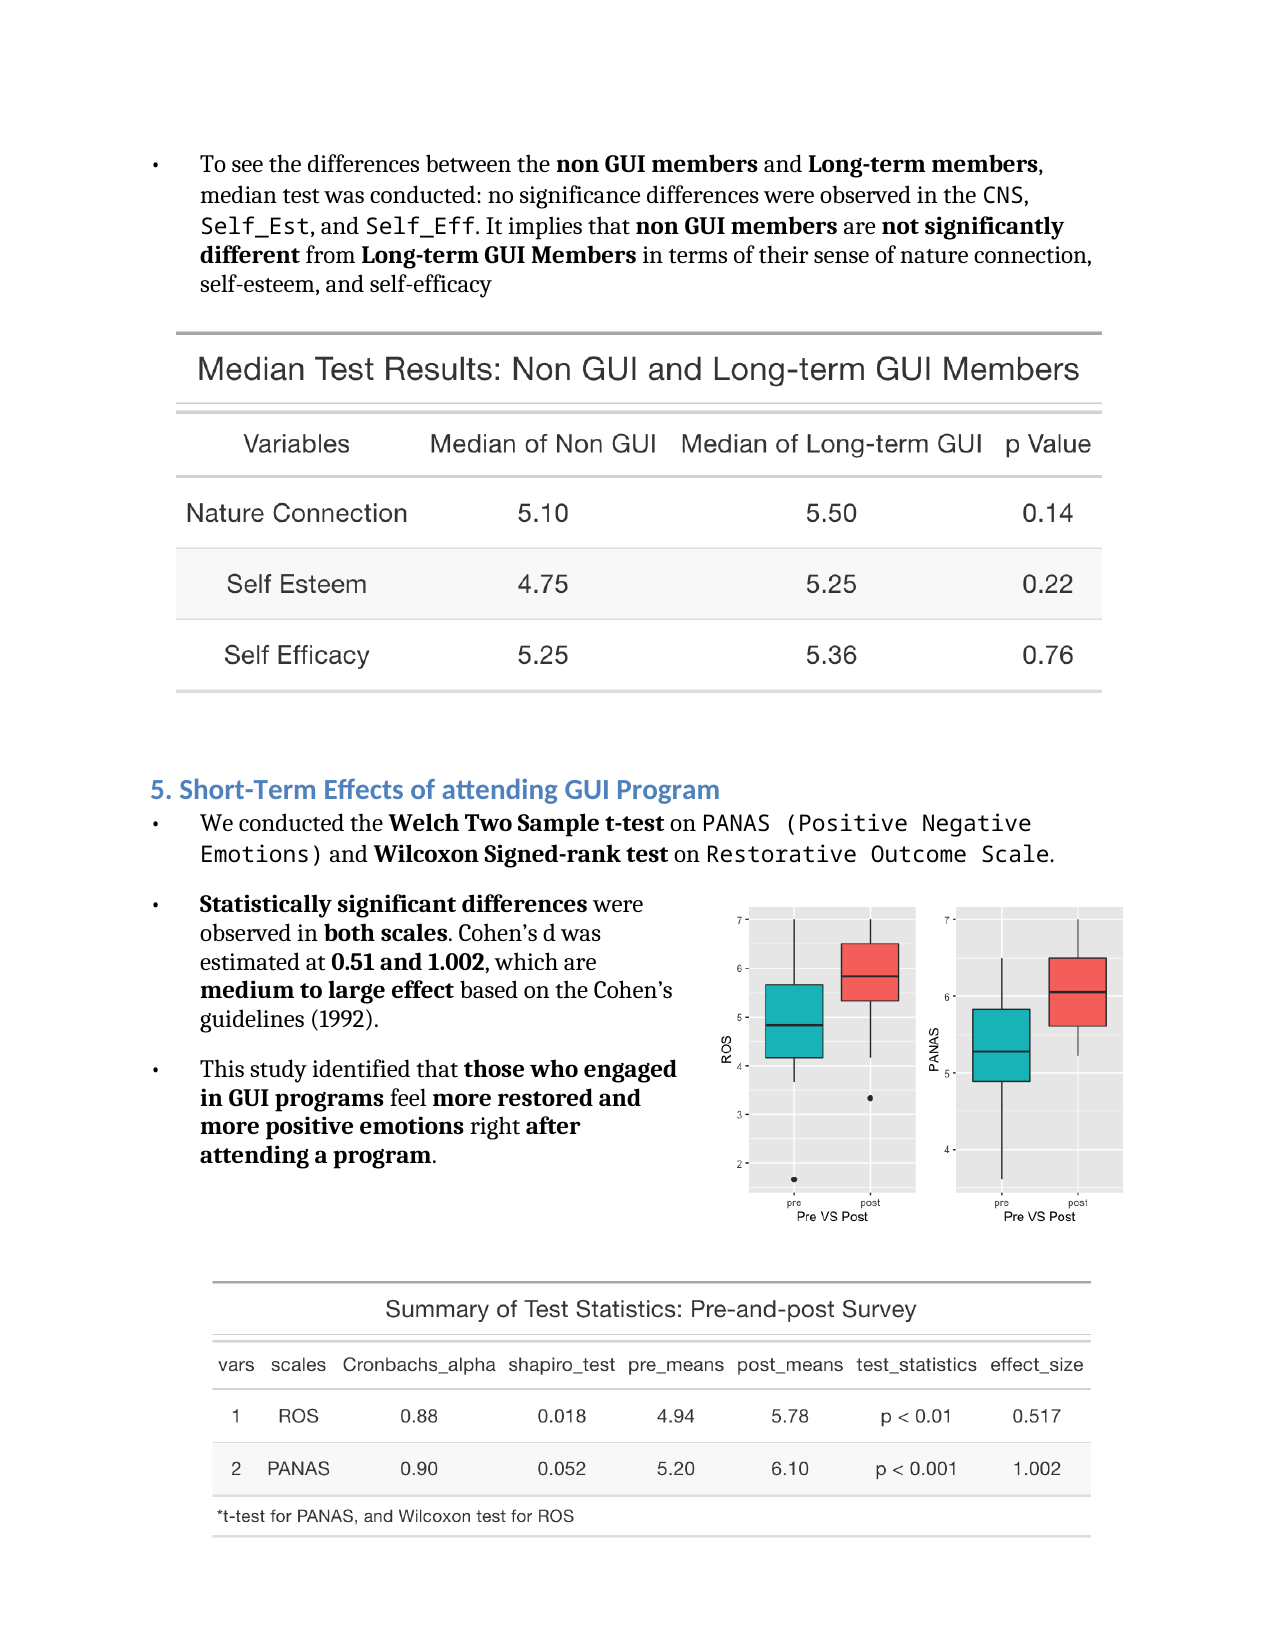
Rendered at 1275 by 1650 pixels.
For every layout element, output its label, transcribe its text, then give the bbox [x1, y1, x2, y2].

list Statistically significant differences were observed in both scales. Cohen’s d was estimated at 0.51 and 1.002, which are medium to large effect based on the Cohen’s guidelines (1992). [150, 890, 1125, 1034]
list We conducted the Welch Two Sample t-test on PANAS (Positive Negative Emotions) and Wilcoxon Signed-rank test on Restorative Outcome Scale. [150, 807, 1125, 869]
picture [150, 315, 1122, 707]
list This study identified that those who engaged in GUI programs feel more restored and more positive emotions right after attending a program. [150, 1055, 708, 1170]
list To see the differences between the non GUI members and Long-term members, median test was conducted: no significance differences were observed in the CNS, Self_Est, and Self_Eff. It implies that non GUI members are not significantly different from Long-term GUI Members in terms of their sense of nature connection, self-esteem, and self-efficacy [150, 150, 1125, 299]
picture [708, 893, 1133, 1233]
picture [192, 1269, 1108, 1545]
